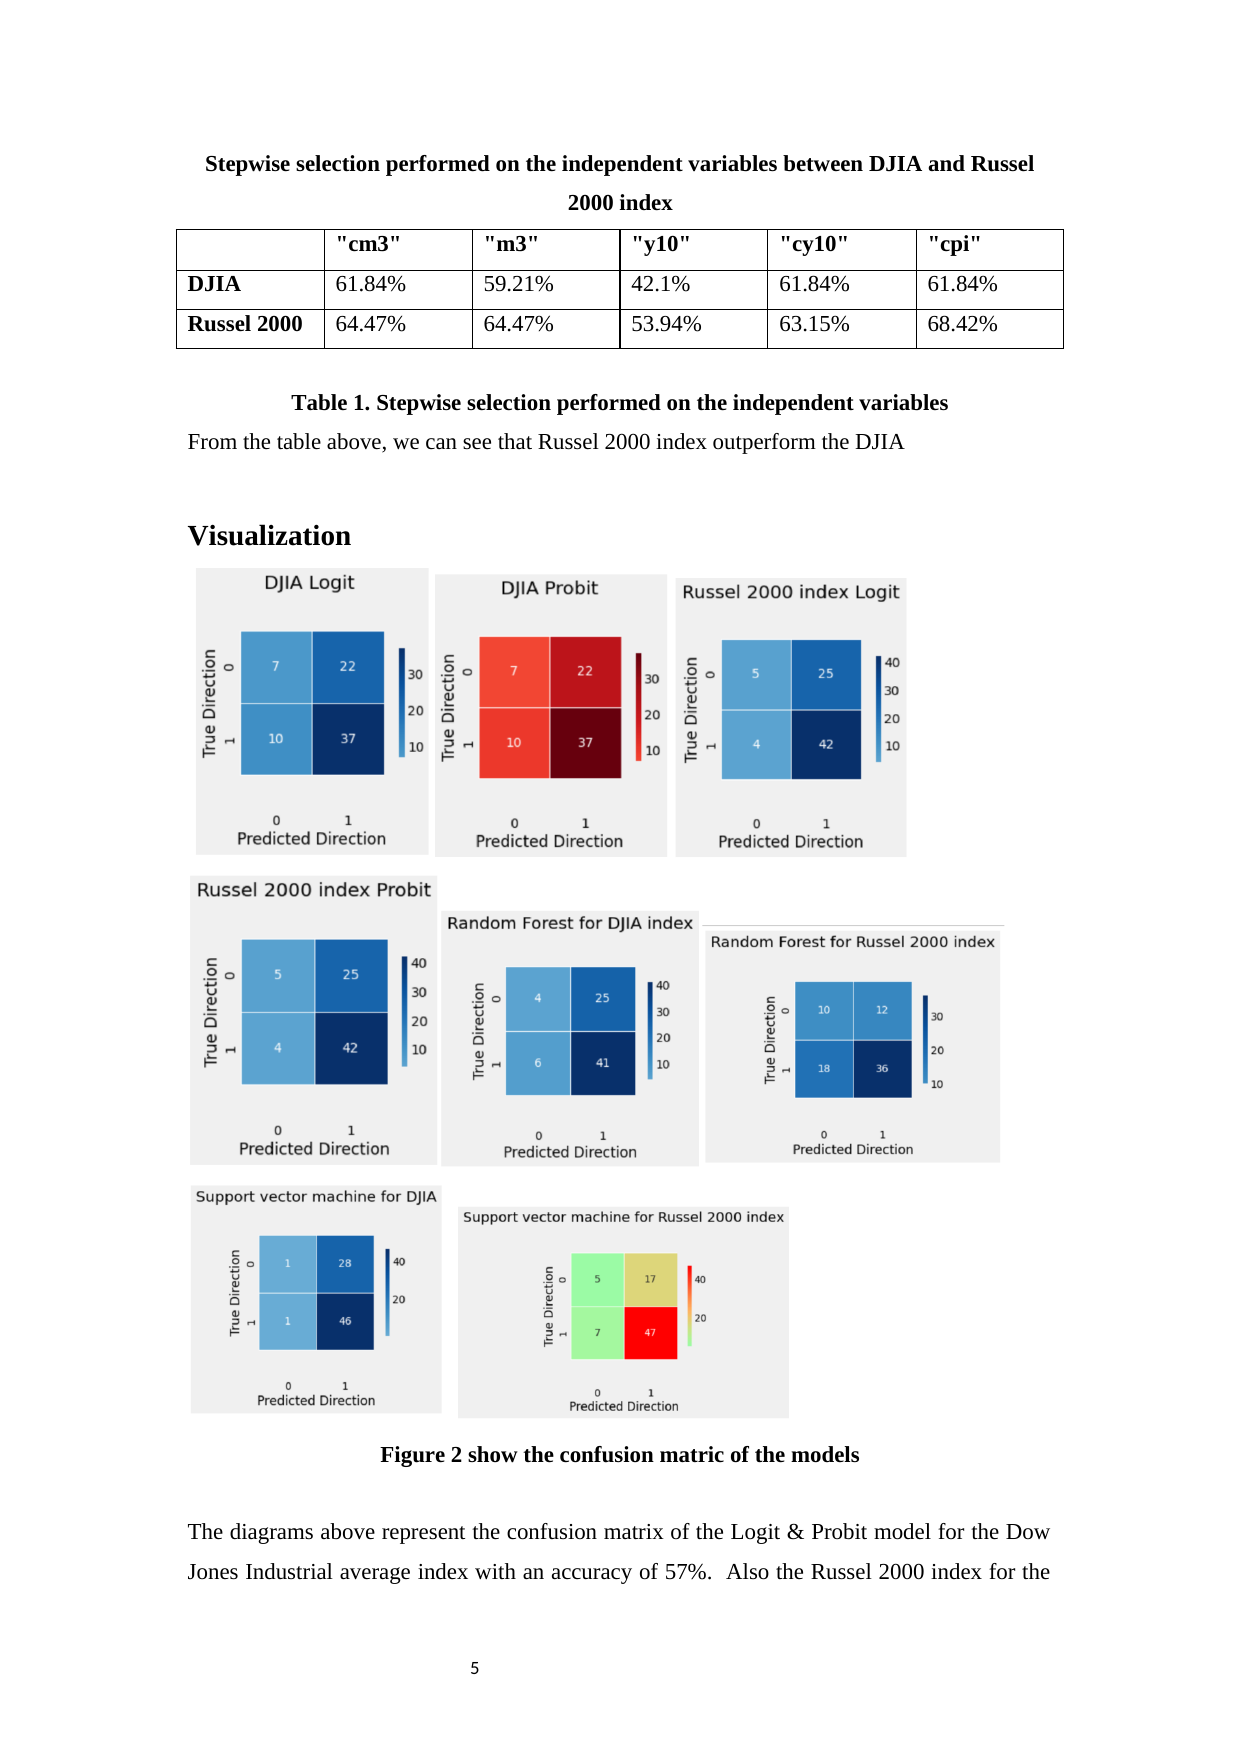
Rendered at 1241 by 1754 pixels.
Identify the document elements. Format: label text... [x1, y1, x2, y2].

table_cell 42.1% [621, 271, 767, 309]
table_cell DJIA [177, 271, 324, 309]
picture [187, 568, 909, 861]
table_cell 63.15% [768, 310, 916, 348]
table_header "cpi" [917, 230, 1063, 269]
picture [187, 1181, 444, 1419]
table_cell Russel 2000 [177, 310, 324, 348]
picture [458, 1204, 790, 1419]
text Visualization [187, 518, 1053, 552]
table_cell 59.21% [473, 271, 619, 309]
text Figure 2 show the confusion matric of the models [187, 1441, 1053, 1468]
table_cell 64.47% [473, 310, 619, 348]
table_cell 68.42% [917, 310, 1063, 348]
table_header "y10" [621, 230, 767, 269]
table_cell 61.84% [325, 271, 472, 309]
table_cell 64.47% [325, 310, 472, 348]
table_header "cm3" [325, 230, 472, 269]
table_cell 61.84% [768, 271, 916, 309]
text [187, 1518, 1053, 1584]
table_header "m3" [473, 230, 619, 269]
table_cell 53.94% [621, 310, 767, 348]
table_header [177, 230, 324, 269]
table_cell 61.84% [917, 271, 1063, 309]
table_header "cy10" [768, 230, 916, 269]
text Table 1. Stepwise selection performed on the independent variables [187, 389, 1053, 415]
text From the table above, we can see that Russel 2000 index outperform the DJIA [187, 428, 1053, 454]
text Stepwise selection performed on the independent variables between DJIA and Russel 2000 index [187, 150, 1053, 216]
picture [187, 873, 1005, 1169]
